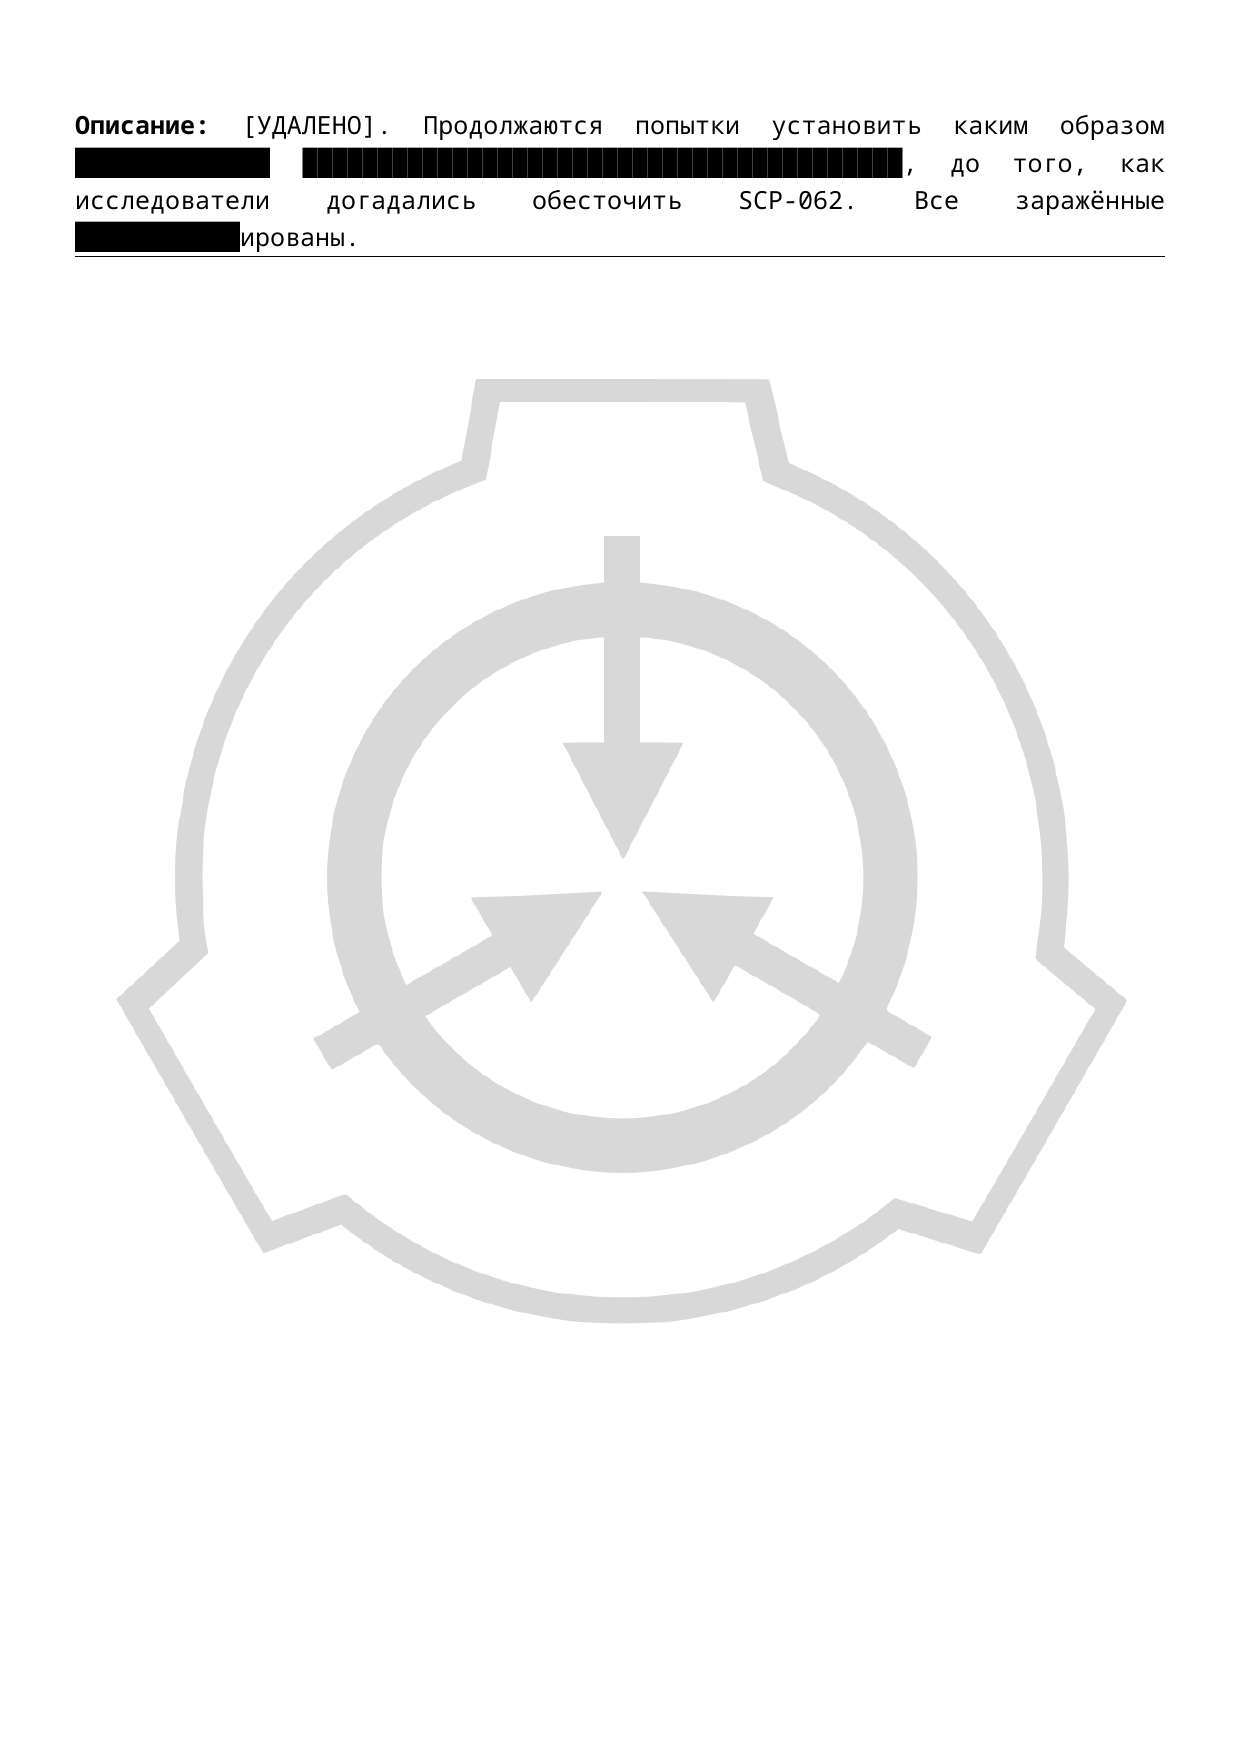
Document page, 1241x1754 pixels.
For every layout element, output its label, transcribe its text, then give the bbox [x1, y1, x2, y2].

text Описание: [УДАЛЕНО]. Продолжаются попытки установить каким образом █████████████ ████████████████████████████████████████, до того, как исследователи догадались обесточить SCP-062. Все заражённые ███████████ированы. [75, 108, 1165, 256]
